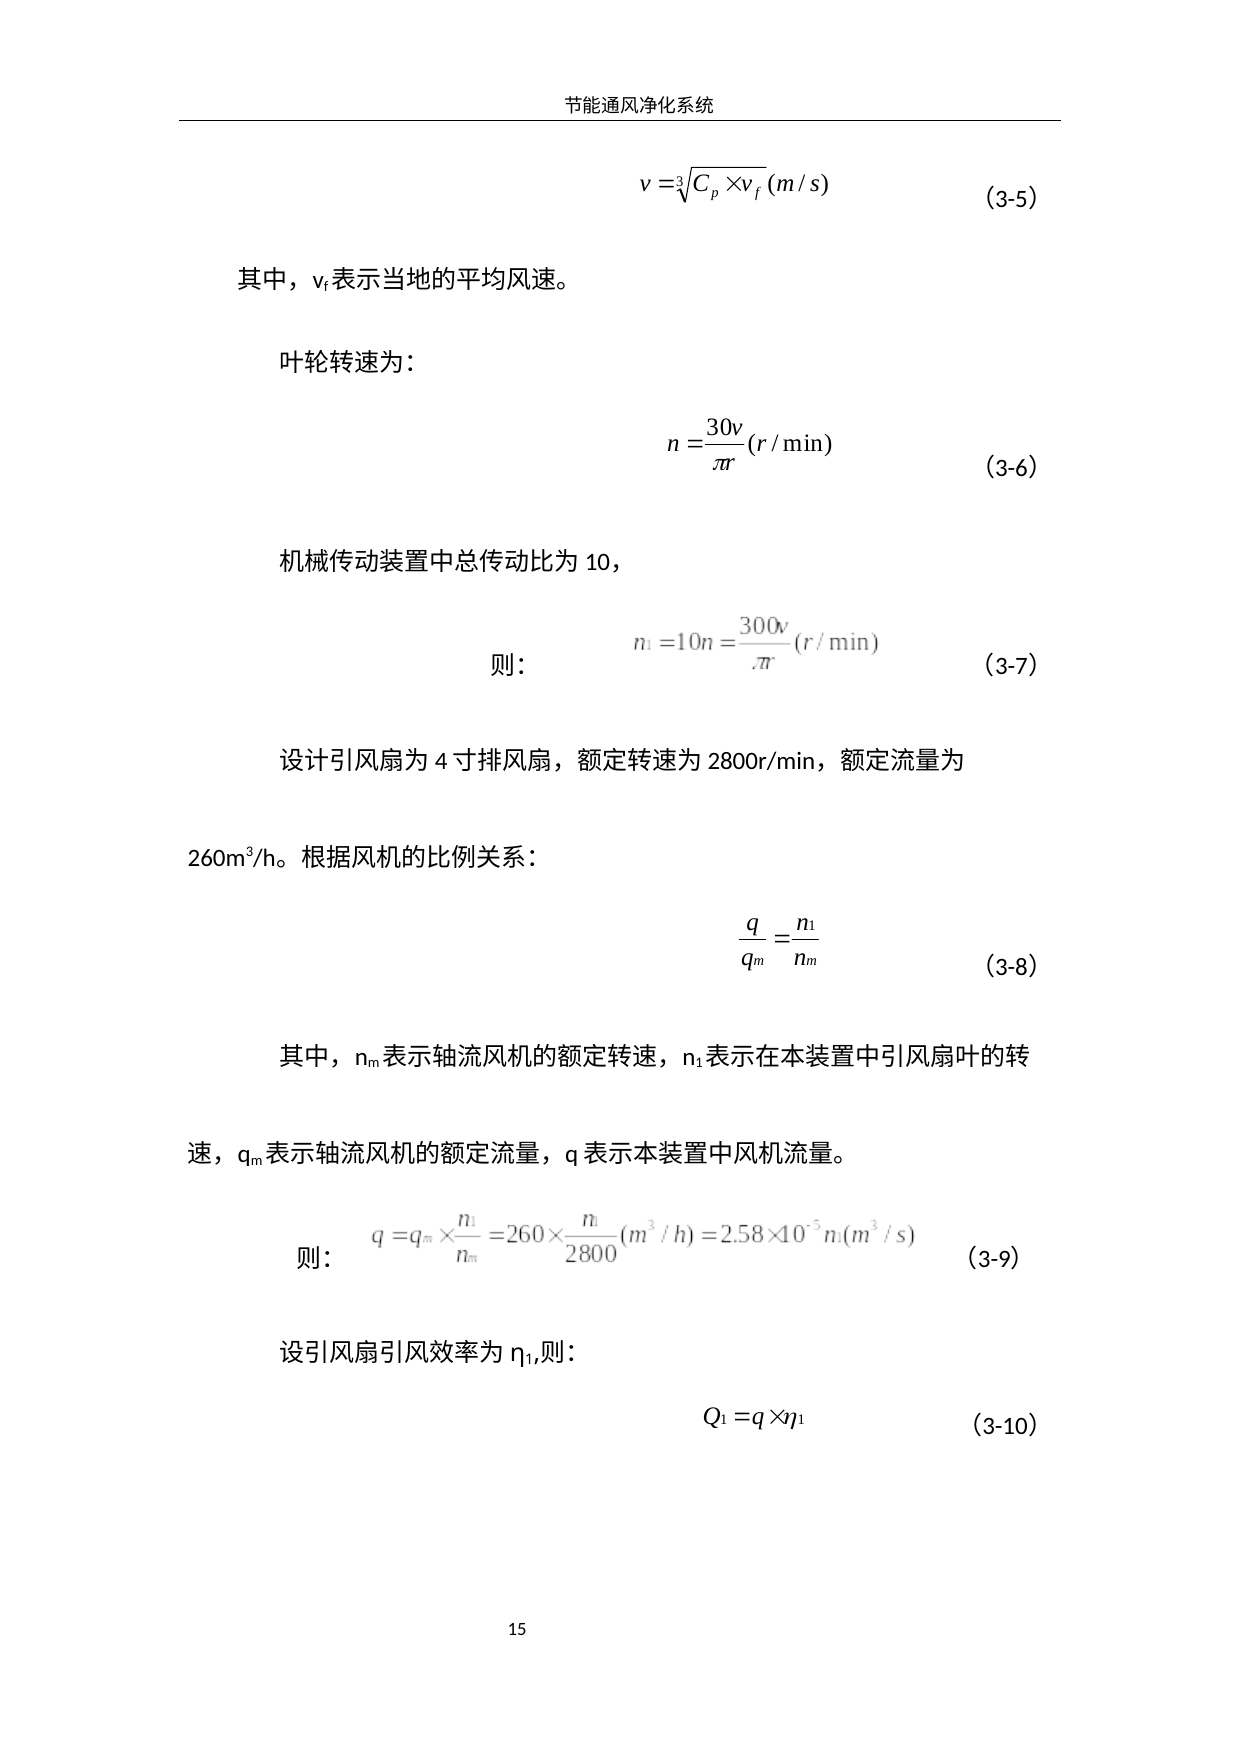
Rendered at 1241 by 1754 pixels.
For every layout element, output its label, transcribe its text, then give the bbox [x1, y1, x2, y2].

text （3-8） [187, 906, 1053, 1004]
text 设计引风扇为4寸排风扇，额定转速为2800r/min，额定流量为260m3/h。根据风机的比例关系： [187, 726, 1053, 888]
text （3-10） [187, 1401, 1053, 1466]
text 叶轮转速为： [187, 328, 1053, 393]
text （3-5） [187, 162, 1053, 227]
text 机械传动装置中总传动比为10， [187, 527, 1053, 592]
text 设引风扇引风效率为η1,则： [187, 1318, 1053, 1383]
text （3-6） [187, 411, 1053, 509]
text 其中，nm表示轴流风机的额定转速，n1表示在本装置中引风扇叶的转速，qm表示轴流风机的额定流量，q表示本装置中风机流量。 [187, 1022, 1053, 1184]
text 则： （3-7） [187, 610, 1053, 708]
text 其中，vf表示当地的平均风速。 [187, 245, 1053, 310]
text 则： （3-9） [187, 1203, 1053, 1300]
